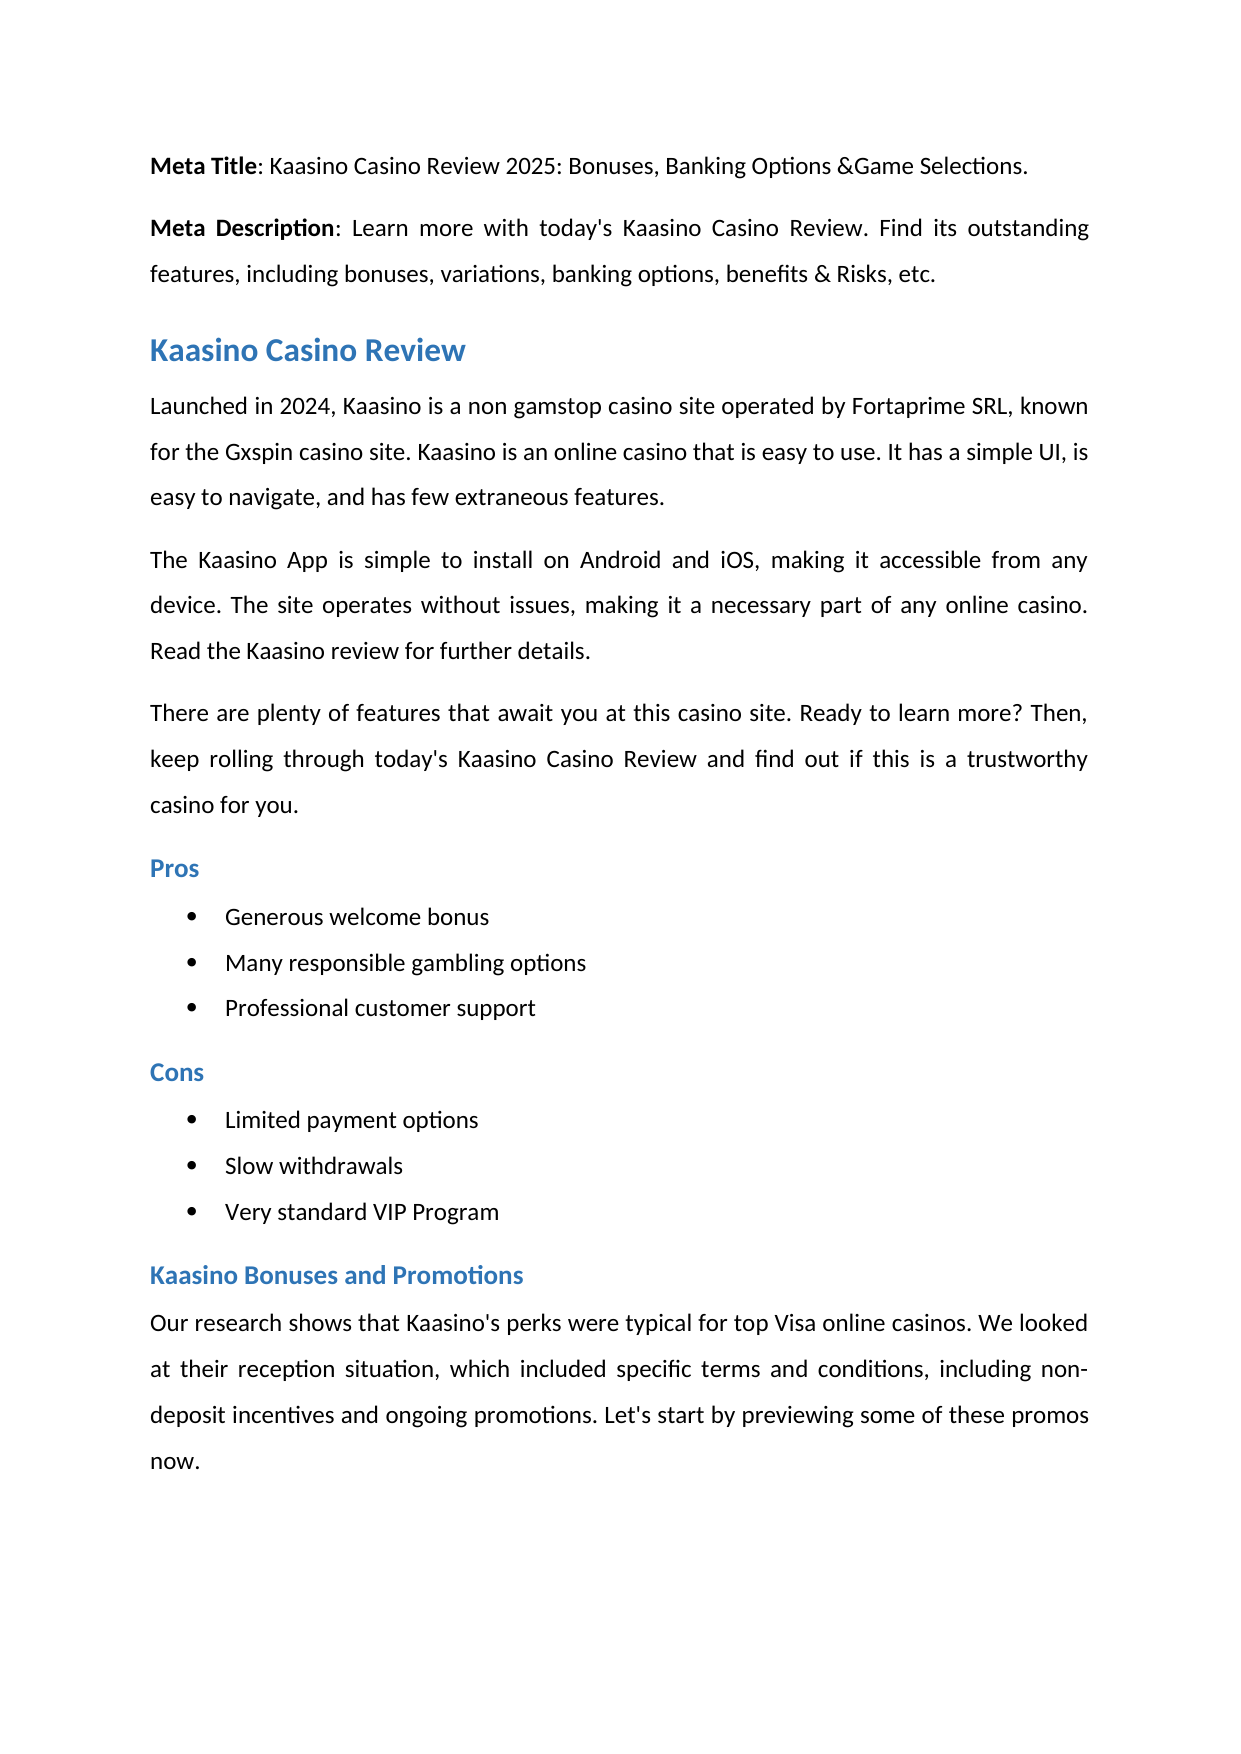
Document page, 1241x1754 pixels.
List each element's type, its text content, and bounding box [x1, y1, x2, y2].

text Our research shows that Kaasino's perks were typical for top Visa online casinos. We looked at their reception situation, which included specific terms and conditions, including non-deposit incentives and ongoing promotions. Let's start by previewing some of these promos now. [150, 1308, 1090, 1475]
subtitle Cons [150, 1055, 1090, 1088]
text The Kaasino App is simple to install on Android and iOS, making it accessible from any device. The site operates without issues, making it a necessary part of any online casino. Read the Kaasino review for further details. [150, 544, 1090, 666]
text Launched in 2024, Kaasino is a non gamstop casino site operated by Fortaprime SRL, known for the Gxspin casino site. Kaasino is an online casino that is easy to use. It has a simple UI, is easy to navigate, and has few extraneous features. [150, 390, 1090, 512]
list Many responsible gambling options [187, 947, 1090, 977]
subtitle Kaasino Bonuses and Promotions [150, 1258, 1090, 1291]
list Slow withdrawals [187, 1150, 1090, 1181]
text There are plenty of features that await you at this casino site. Ready to learn more? Then, keep rolling through today's Kaasino Casino Review and find out if this is a trustworthy casino for you. [150, 698, 1090, 819]
text Meta Title: Kaasino Casino Review 2025: Bonuses, Banking Options &Game Selections. [150, 150, 1090, 181]
text Meta Description: Learn more with today's Kaasino Casino Review. Find its outstanding features, including bonuses, variations, banking options, benefits & Risks, etc. [150, 212, 1090, 289]
list Very standard VIP Program [187, 1196, 1090, 1226]
subtitle Kaasino Casino Review [150, 329, 1090, 369]
list Limited payment options [187, 1104, 1090, 1135]
subtitle Pros [150, 851, 1090, 884]
list Generous welcome bonus [187, 901, 1090, 931]
list Professional customer support [187, 992, 1090, 1023]
